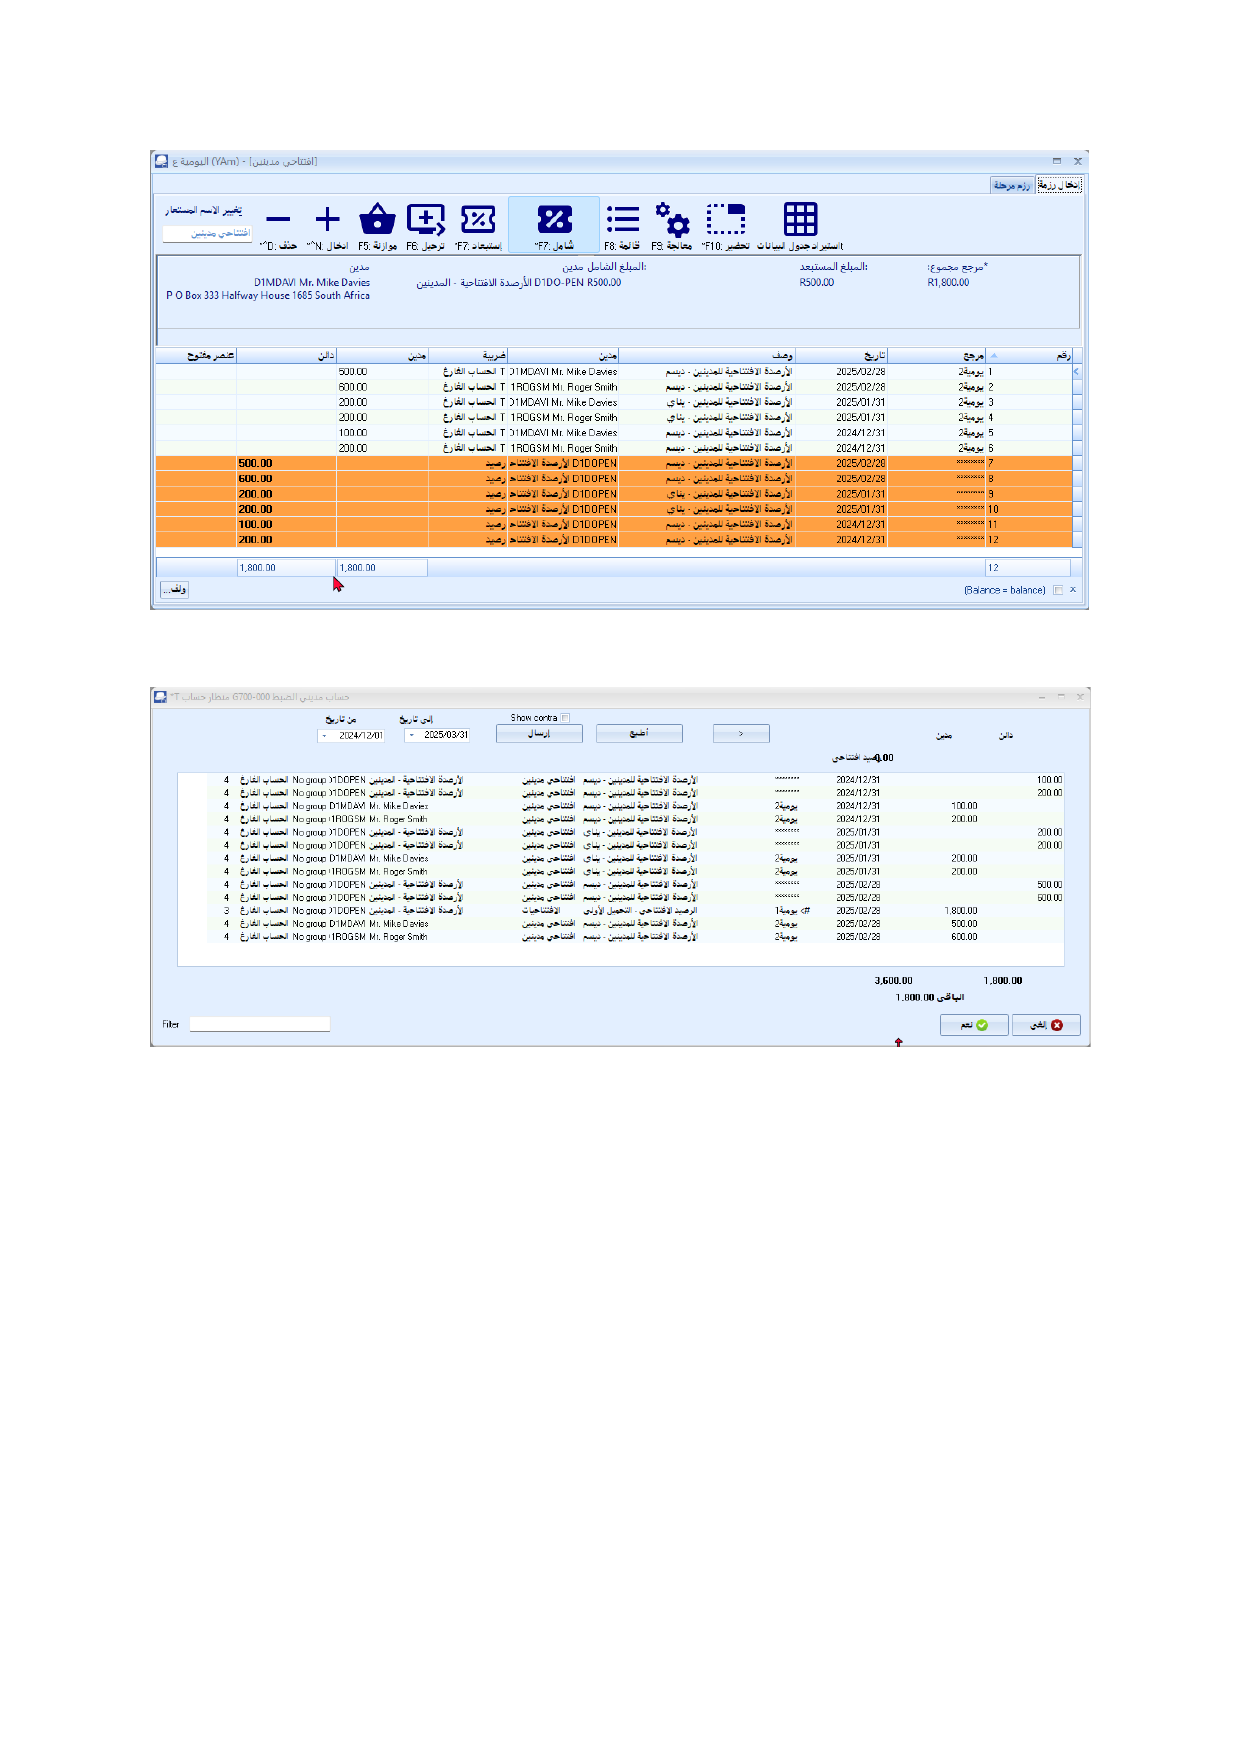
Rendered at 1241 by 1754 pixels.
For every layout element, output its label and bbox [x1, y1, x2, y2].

picture [150, 150, 1089, 610]
picture [150, 687, 1091, 1047]
